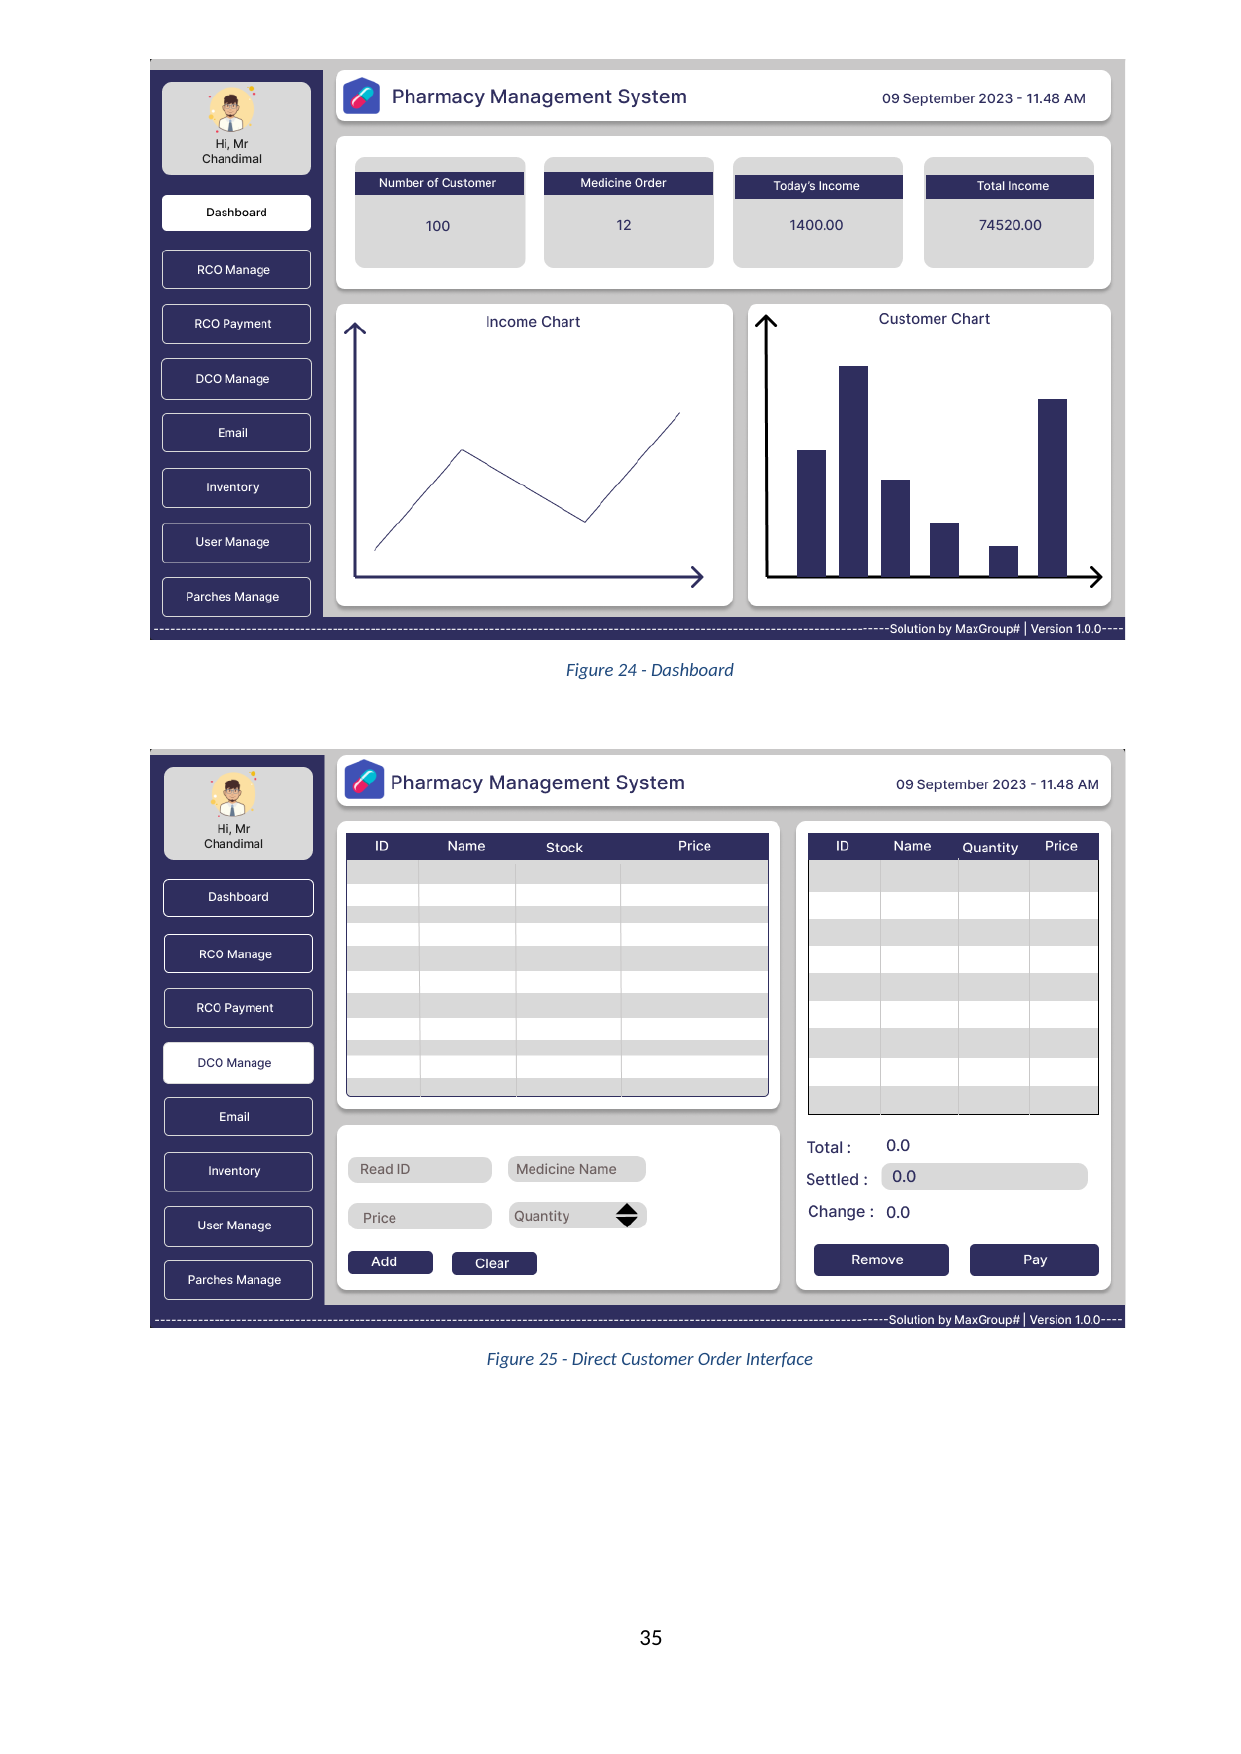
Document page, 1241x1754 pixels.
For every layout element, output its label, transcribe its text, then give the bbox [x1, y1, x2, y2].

picture [150, 59, 1125, 640]
picture [150, 749, 1125, 1328]
